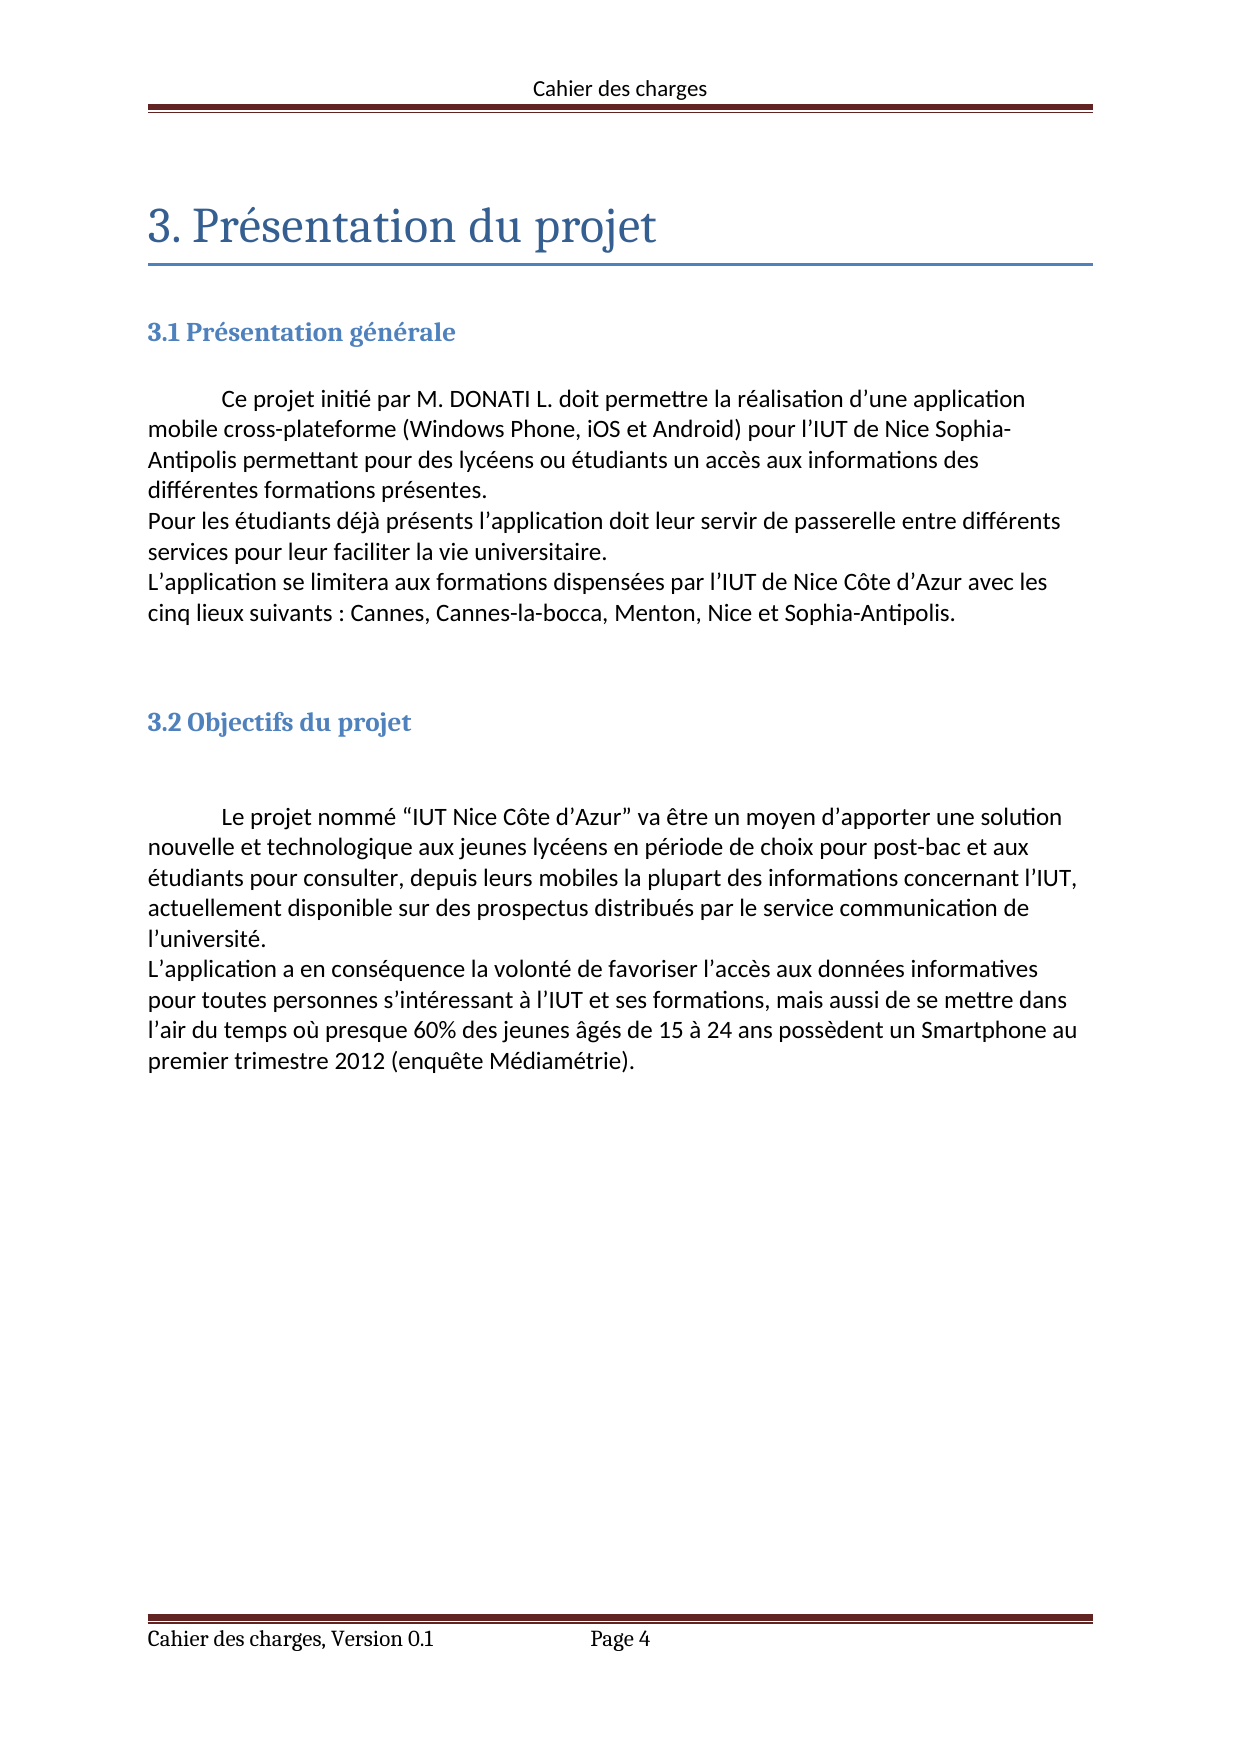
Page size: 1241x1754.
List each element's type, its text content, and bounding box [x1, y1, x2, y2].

text Le projet nommé “IUT Nice Côte d’Azur” va être un moyen d’apporter une solution nouvelle et technologique aux jeunes lycéens en période de choix pour post-bac et aux étudiants pour consulter, depuis leurs mobiles la plupart des informations concernant l’IUT, actuellement disponible sur des prospectus distribués par le service communication de l’université. [148, 801, 1093, 953]
text L’application a en conséquence la volonté de favoriser l’accès aux données informatives pour toutes personnes s’intéressant à l’IUT et ses formations, mais aussi de se mettre dans l’air du temps où presque 60% des jeunes âgés de 15 à 24 ans possèdent un Smartphone au premier trimestre 2012 (enquête Médiamétrie). [148, 953, 1093, 1076]
subtitle 3.1 Présentation générale [148, 317, 1093, 348]
text Pour les étudiants déjà présents l’application doit leur servir de passerelle entre différents services pour leur faciliter la vie universitaire. [148, 505, 1093, 566]
subtitle 3.2 Objectifs du projet [148, 707, 1093, 738]
text L’application se limitera aux formations dispensées par l’IUT de Nice Côte d’Azur avec les cinq lieux suivants : Cannes, Cannes-la-bocca, Menton, Nice et Sophia-Antipolis. [148, 566, 1093, 627]
subtitle 3. Présentation du projet [148, 198, 1093, 263]
text Ce projet initié par M. DONATI L. doit permettre la réalisation d’une application mobile cross-plateforme (Windows Phone, iOS et Android) pour l’IUT de Nice Sophia-Antipolis permettant pour des lycéens ou étudiants un accès aux informations des différentes formations présentes. [148, 383, 1093, 505]
